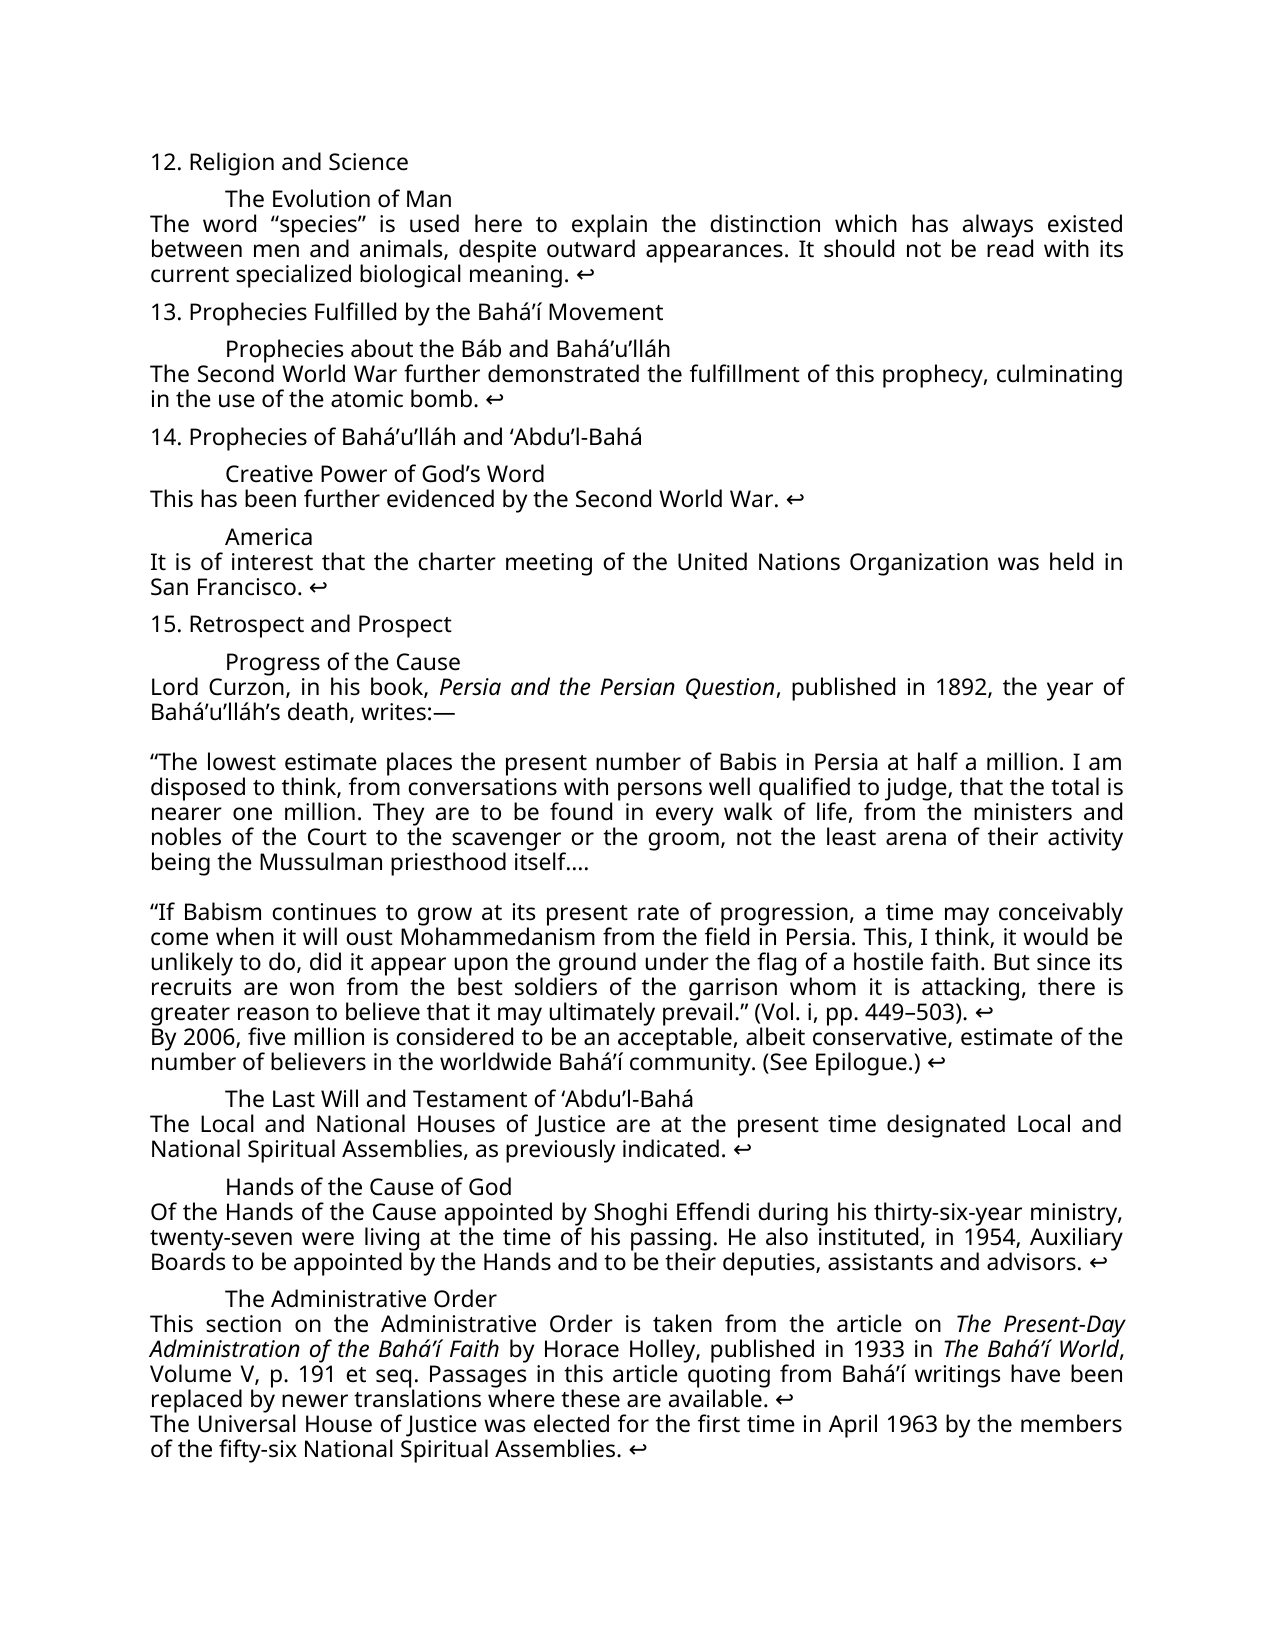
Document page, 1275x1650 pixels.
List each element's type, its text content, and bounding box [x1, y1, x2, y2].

list The Local and National Houses of Justice are at the present time designated Local and National Spiritual Assemblies, as previously indicated. ↩ [150, 1112, 1125, 1162]
list By 2006, five million is considered to be an acceptable, albeit conservative, estimate of the number of believers in the worldwide Bahá’í community. (See Epilogue.) ↩ [150, 1025, 1125, 1075]
list This has been further evidenced by the Second World War. ↩ [150, 487, 1125, 512]
list The Universal House of Justice was elected for the first time in April 1963 by the members of the fifty-six National Spiritual Assemblies. ↩ [150, 1412, 1125, 1462]
text 12. Religion and Science [150, 150, 1125, 175]
text Prophecies about the Báb and Bahá’u’lláh [225, 337, 1125, 362]
list This section on the Administrative Order is taken from the article on The Present-Day Administration of the Bahá’í Faith by Horace Holley, published in 1933 in The Bahá’í World, Volume V, p. 191 et seq. Passages in this article quoting from Bahá’í writings have been replaced by newer translations where these are available. ↩ [150, 1312, 1125, 1412]
text Progress of the Cause [225, 650, 1125, 675]
text The Evolution of Man [225, 187, 1125, 212]
text 14. Prophecies of Bahá’u’lláh and ‘Abdu’l-Bahá [150, 425, 1125, 450]
text 15. Retrospect and Prospect [150, 612, 1125, 637]
text Creative Power of God’s Word [225, 462, 1125, 487]
text The Last Will and Testament of ‘Abdu’l-Bahá [225, 1087, 1125, 1112]
list The Second World War further demonstrated the fulfillment of this prophecy, culminating in the use of the atomic bomb. ↩ [150, 362, 1125, 412]
list The word “species” is used here to explain the distinction which has always existed between men and animals, despite outward appearances. It should not be read with its current specialized biological meaning. ↩ [150, 212, 1125, 287]
text 13. Prophecies Fulfilled by the Bahá’í Movement [150, 300, 1125, 325]
list It is of interest that the charter meeting of the United Nations Organization was held in San Francisco. ↩ [150, 550, 1125, 600]
text America [225, 525, 1125, 550]
list Of the Hands of the Cause appointed by Shoghi Effendi during his thirty-six-year ministry, twenty-seven were living at the time of his passing. He also instituted, in 1954, Auxiliary Boards to be appointed by the Hands and to be their deputies, assistants and advisors. ↩ [150, 1200, 1125, 1275]
list Lord Curzon, in his book, Persia and the Persian Question, published in 1892, the year of Bahá’u’lláh’s death, writes:— “The lowest estimate places the present number of Babis in Persia at half a million. I am disposed to think, from conversations with persons well qualified to judge, that the total is nearer one million. They are to be found in every walk of life, from the ministers and nobles of the Court to the scavenger or the groom, not the least arena of their activity being the Mussulman priesthood itself.… “If Babism continues to grow at its present rate of progression, a time may conceivably come when it will oust Mohammedanism from the field in Persia. This, I think, it would be unlikely to do, did it appear upon the ground under the flag of a hostile faith. But since its recruits are won from the best soldiers of the garrison whom it is attacking, there is greater reason to believe that it may ultimately prevail.” (Vol. i, pp. 449–503). ↩ [150, 675, 1125, 1025]
text Hands of the Cause of God [225, 1175, 1125, 1200]
text The Administrative Order [225, 1287, 1125, 1312]
